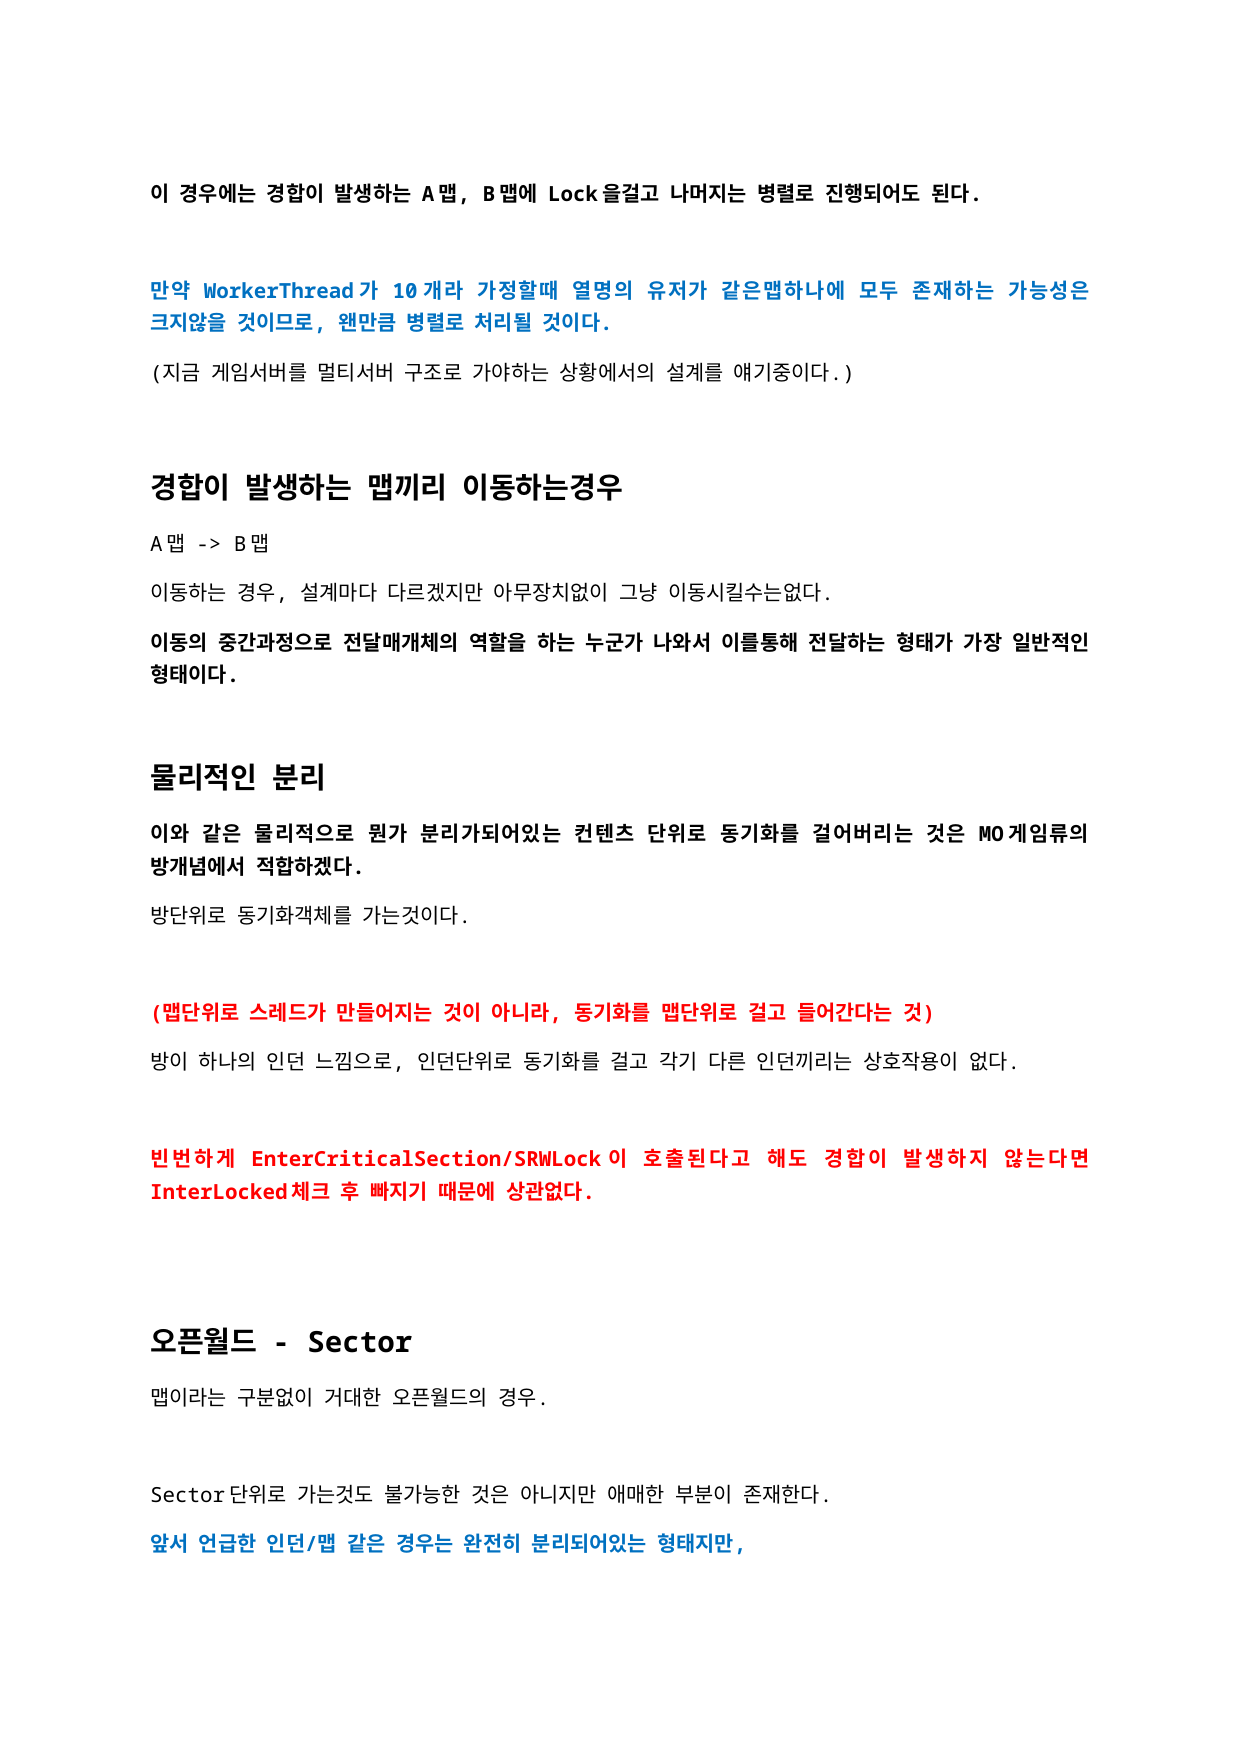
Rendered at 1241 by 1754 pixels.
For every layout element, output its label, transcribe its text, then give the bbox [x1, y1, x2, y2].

text Sector단위로 가는것도 불가능한 것은 아니지만 애매한 부분이 존재한다. [150, 1478, 1090, 1508]
text A맵 -> B맵 [150, 527, 1090, 557]
text 오픈월드 - Sector [150, 1319, 1090, 1361]
text 앞서 언급한 인던/맵 같은 경우는 완전히 분리되어있는 형태지만, [150, 1527, 1090, 1558]
text 빈번하게 EnterCriticalSection/SRWLock이 호출된다고 해도 경합이 발생하지 않는다면 InterLocked체크 후 빠지기 때문에 상관없다. [150, 1142, 1090, 1205]
text 방이 하나의 인던 느낌으로, 인던단위로 동기화를 걸고 각기 다른 인던끼리는 상호작용이 없다. [150, 1046, 1090, 1076]
text 방단위로 동기화객체를 가는것이다. [150, 899, 1090, 930]
text (지금 게임서버를 멀티서버 구조로 가야하는 상황에서의 설계를 얘기중이다.) [150, 356, 1090, 386]
text 맵이라는 구분없이 거대한 오픈월드의 경우. [150, 1381, 1090, 1412]
text (맵단위로 스레드가 만들어지는 것이 아니라, 동기화를 맵단위로 걸고 들어간다는 것) [150, 996, 1090, 1026]
text 물리적인 분리 [150, 755, 1090, 797]
text 이동하는 경우, 설계마다 다르겠지만 아무장치없이 그냥 이동시킬수는없다. [150, 576, 1090, 607]
text 이동의 중간과정으로 전달매개체의 역할을 하는 누군가 나와서 이를통해 전달하는 형태가 가장 일반적인 형태이다. [150, 626, 1090, 689]
text 경합이 발생하는 맵끼리 이동하는경우 [150, 465, 1090, 507]
text 이 경우에는 경합이 발생하는 A맵, B맵에 Lock을걸고 나머지는 병렬로 진행되어도 된다. [150, 177, 1090, 207]
text 이와 같은 물리적으로 뭔가 분리가되어있는 컨텐츠 단위로 동기화를 걸어버리는 것은 MO게임류의 방개념에서 적합하겠다. [150, 817, 1090, 880]
text 만약 WorkerThread가 10개라 가정할때 열명의 유저가 같은맵하나에 모두 존재하는 가능성은 크지않을 것이므로, 왠만큼 병렬로 처리될 것이다. [150, 274, 1090, 337]
